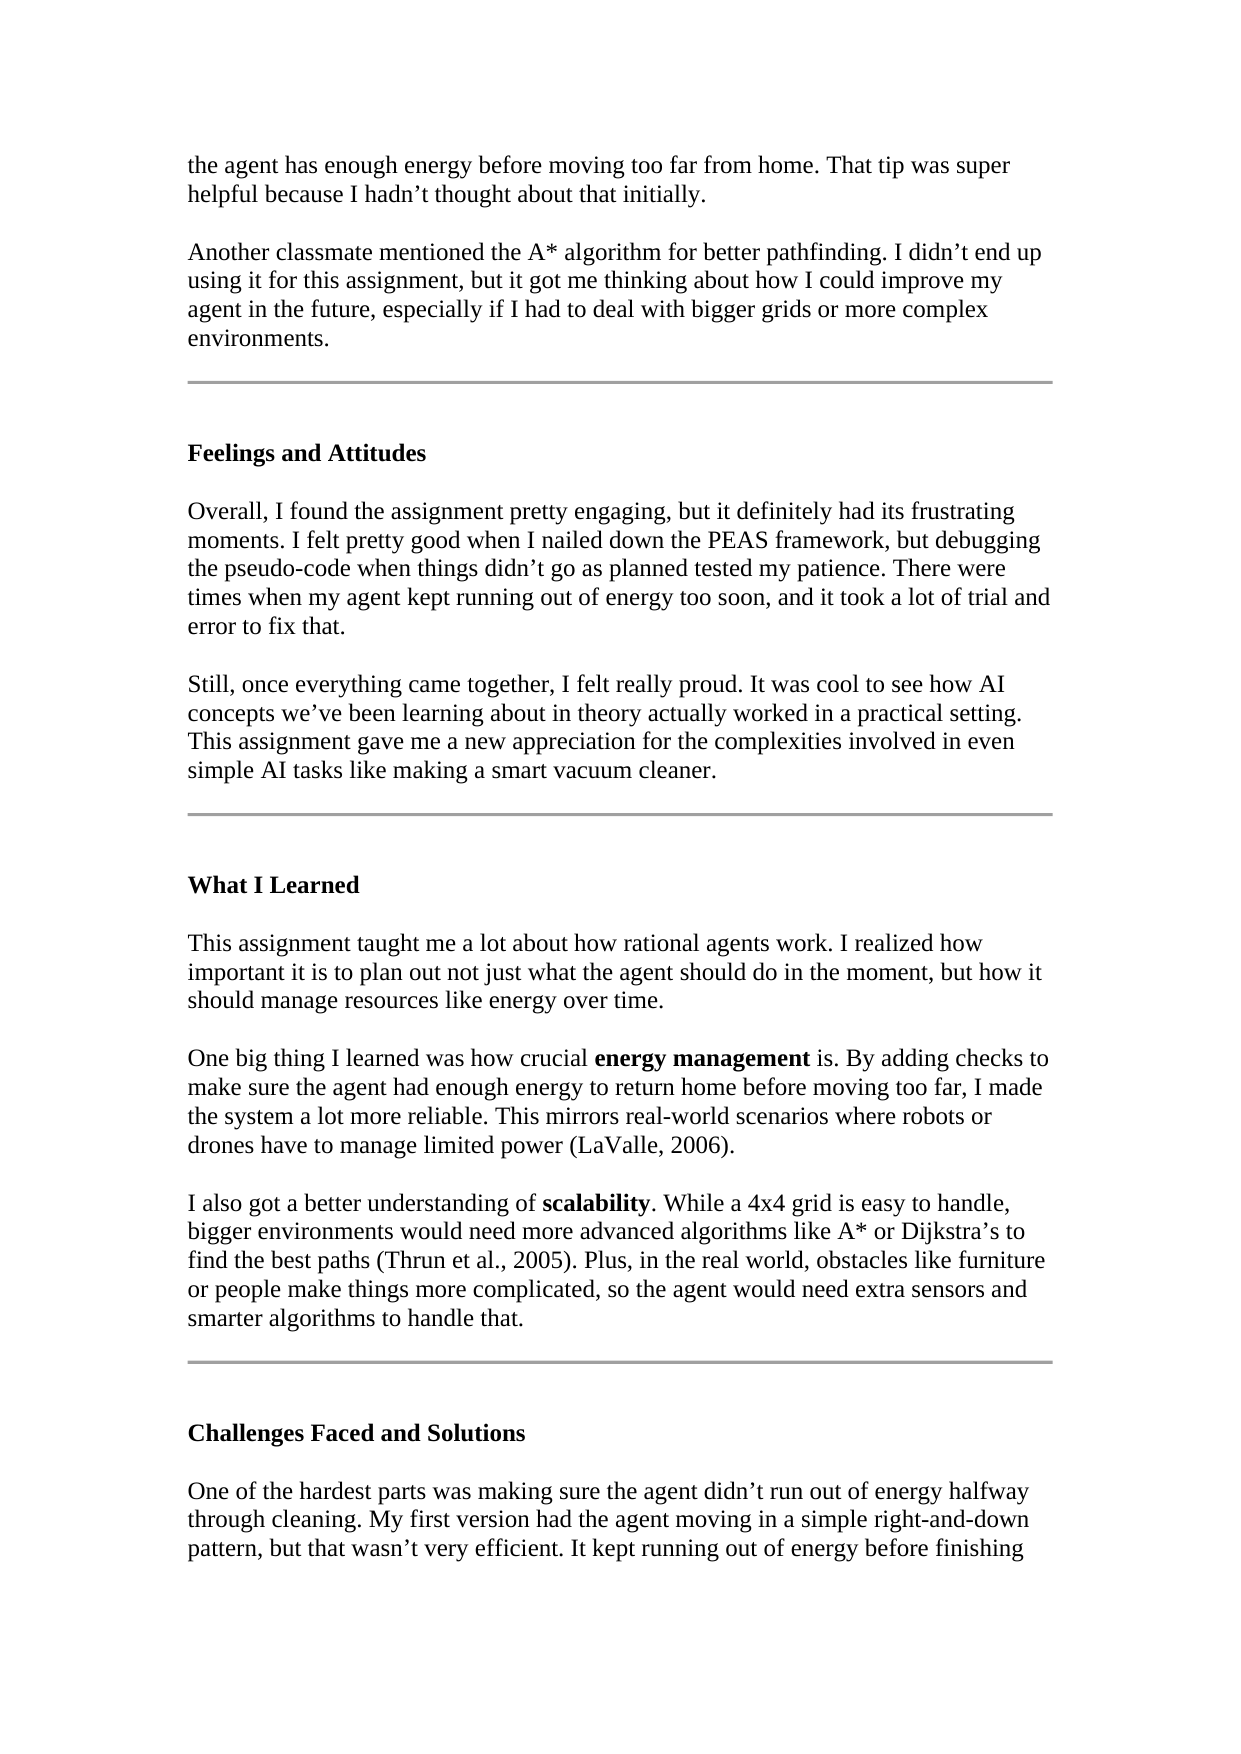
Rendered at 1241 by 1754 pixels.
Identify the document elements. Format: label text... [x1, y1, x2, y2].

text One big thing I learned was how crucial energy management is. By adding checks to make sure the agent had enough energy to return home before moving too far, I made the system a lot more reliable. This mirrors real-world scenarios where robots or drones have to manage limited power (LaValle, 2006). [187, 1043, 1053, 1158]
text This assignment taught me a lot about how rational agents work. I realized how important it is to plan out not just what the agent should do in the moment, but how it should manage resources like energy over time. [187, 928, 1053, 1014]
text I also got a better understanding of scalability. While a 4x4 grid is easy to handle, bigger environments would need more advanced algorithms like A* or Dijkstra’s to find the best paths (Thrun et al., 2005). Plus, in the real world, obstacles like furniture or people make things more complicated, so the agent would need extra sensors and smarter algorithms to handle that. [187, 1188, 1053, 1331]
text Another classmate mentioned the A* algorithm for better pathfinding. I didn’t end up using it for this assignment, but it got me thinking about how I could improve my agent in the future, especially if I had to deal with bigger grids or more complex environments. [187, 237, 1053, 352]
text Challenges Faced and Solutions [187, 1418, 1053, 1447]
text What I Learned [187, 870, 1053, 899]
text Feelings and Attitudes [187, 438, 1053, 467]
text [187, 150, 1053, 207]
text Overall, I found the assignment pretty engaging, but it definitely had its frustrating moments. I felt pretty good when I nailed down the PEAS framework, but debugging the pseudo-code when things didn’t go as planned tested my patience. There were times when my agent kept running out of energy too soon, and it took a lot of trial and error to fix that. [187, 496, 1053, 640]
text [187, 1476, 1053, 1562]
text Still, once everything came together, I felt really proud. It was cool to see how AI concepts we’ve been learning about in theory actually worked in a practical setting. This assignment gave me a new appreciation for the complexities involved in even simple AI tasks like making a smart vacuum cleaner. [187, 669, 1053, 784]
